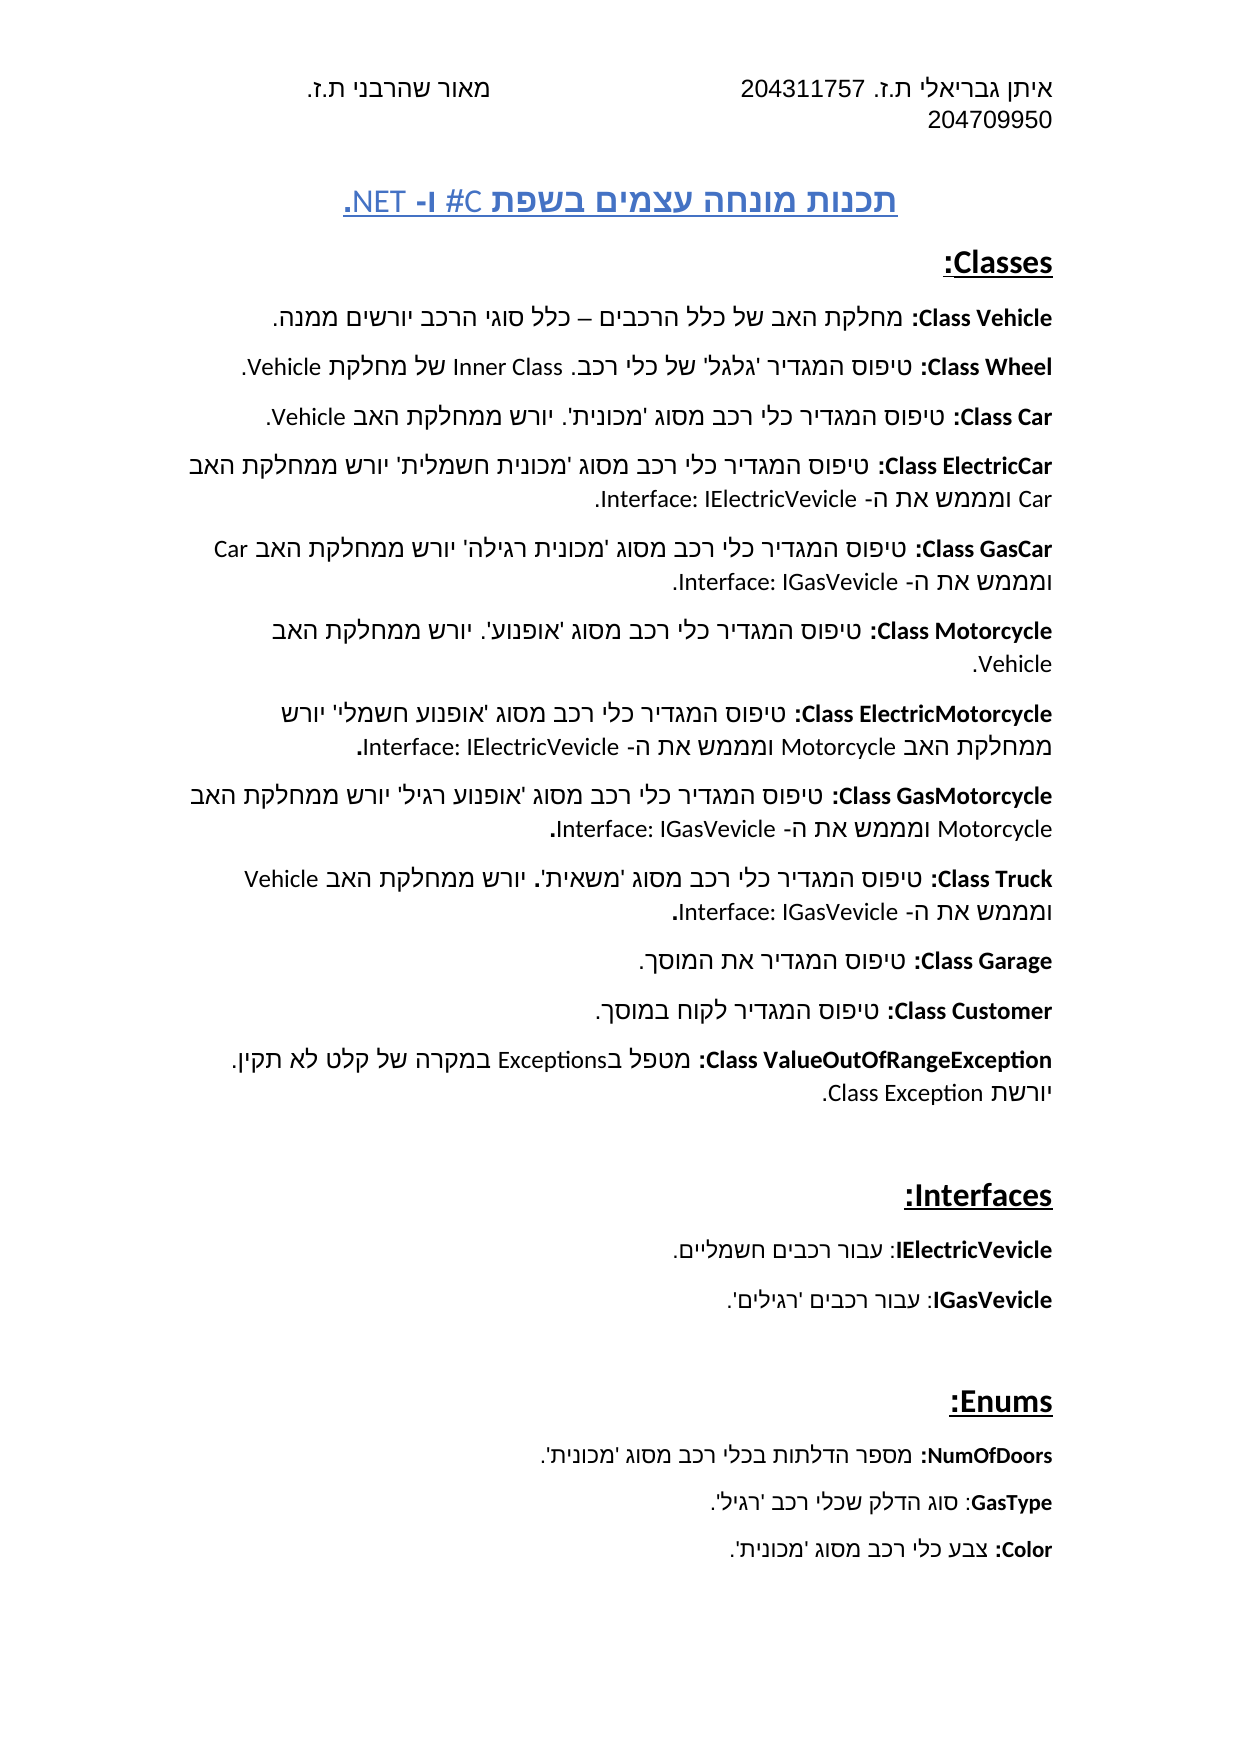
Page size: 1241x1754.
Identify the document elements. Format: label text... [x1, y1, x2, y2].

text תכנות מונחה עצמים בשפת C# ו- NET. [187, 181, 1053, 221]
text Color: צבע כלי רכב מסוג 'מכונית'. [187, 1535, 1053, 1563]
text Class GasMotorcycle: טיפוס המגדיר כלי רכב מסוג 'אופנוע רגיל' יורש ממחלקת האב Motorcycle ומממש את ה- Interface: IGasVevicle. [187, 780, 1053, 844]
text Enums: [187, 1380, 1053, 1421]
text Classes: [187, 241, 1053, 282]
text Class ElectricMotorcycle: טיפוס המגדיר כלי רכב מסוג 'אופנוע חשמלי' יורש ממחלקת האב Motorcycle ומממש את ה- Interface: IElectricVevicle. [187, 698, 1053, 761]
text Class Vehicle: מחלקת האב של כלל הרכבים – כלל סוגי הרכב יורשים ממנה. [187, 302, 1053, 332]
text Class ValueOutOfRangeException: מטפל בExceptions במקרה של קלט לא תקין. יורשת Class Exception. [187, 1044, 1053, 1108]
text Class Garage: טיפוס המגדיר את המוסך. [187, 945, 1053, 976]
text Class Car: טיפוס המגדיר כלי רכב מסוג 'מכונית'. יורש ממחלקת האב Vehicle. [187, 401, 1053, 431]
text Class Customer: טיפוס המגדיר לקוח במוסך. [187, 995, 1053, 1025]
text IGasVevicle: עבור רכבים 'רגילים'. [187, 1284, 1053, 1314]
text Class ElectricCar: טיפוס המגדיר כלי רכב מסוג 'מכונית חשמלית' יורש ממחלקת האב Car ומממש את ה- Interface: IElectricVevicle. [187, 451, 1053, 514]
text NumOfDoors: מספר הדלתות בכלי רכב מסוג 'מכונית'. [187, 1441, 1053, 1469]
text GasType: סוג הדלק שכלי רכב 'רגיל'. [187, 1488, 1053, 1516]
text Class GasCar: טיפוס המגדיר כלי רכב מסוג 'מכונית רגילה' יורש ממחלקת האב Car ומממש את ה- Interface: IGasVevicle. [187, 533, 1053, 596]
text Class Wheel: טיפוס המגדיר 'גלגל' של כלי רכב. Inner Class של מחלקת Vehicle. [187, 351, 1053, 382]
text IElectricVevicle: עבור רכבים חשמליים. [187, 1234, 1053, 1265]
text Interfaces: [187, 1174, 1053, 1214]
text Class Truck: טיפוס המגדיר כלי רכב מסוג 'משאית'. יורש ממחלקת האב Vehicle ומממש את ה- Interface: IGasVevicle. [187, 863, 1053, 926]
text Class Motorcycle: טיפוס המגדיר כלי רכב מסוג 'אופנוע'. יורש ממחלקת האב Vehicle. [187, 615, 1053, 679]
